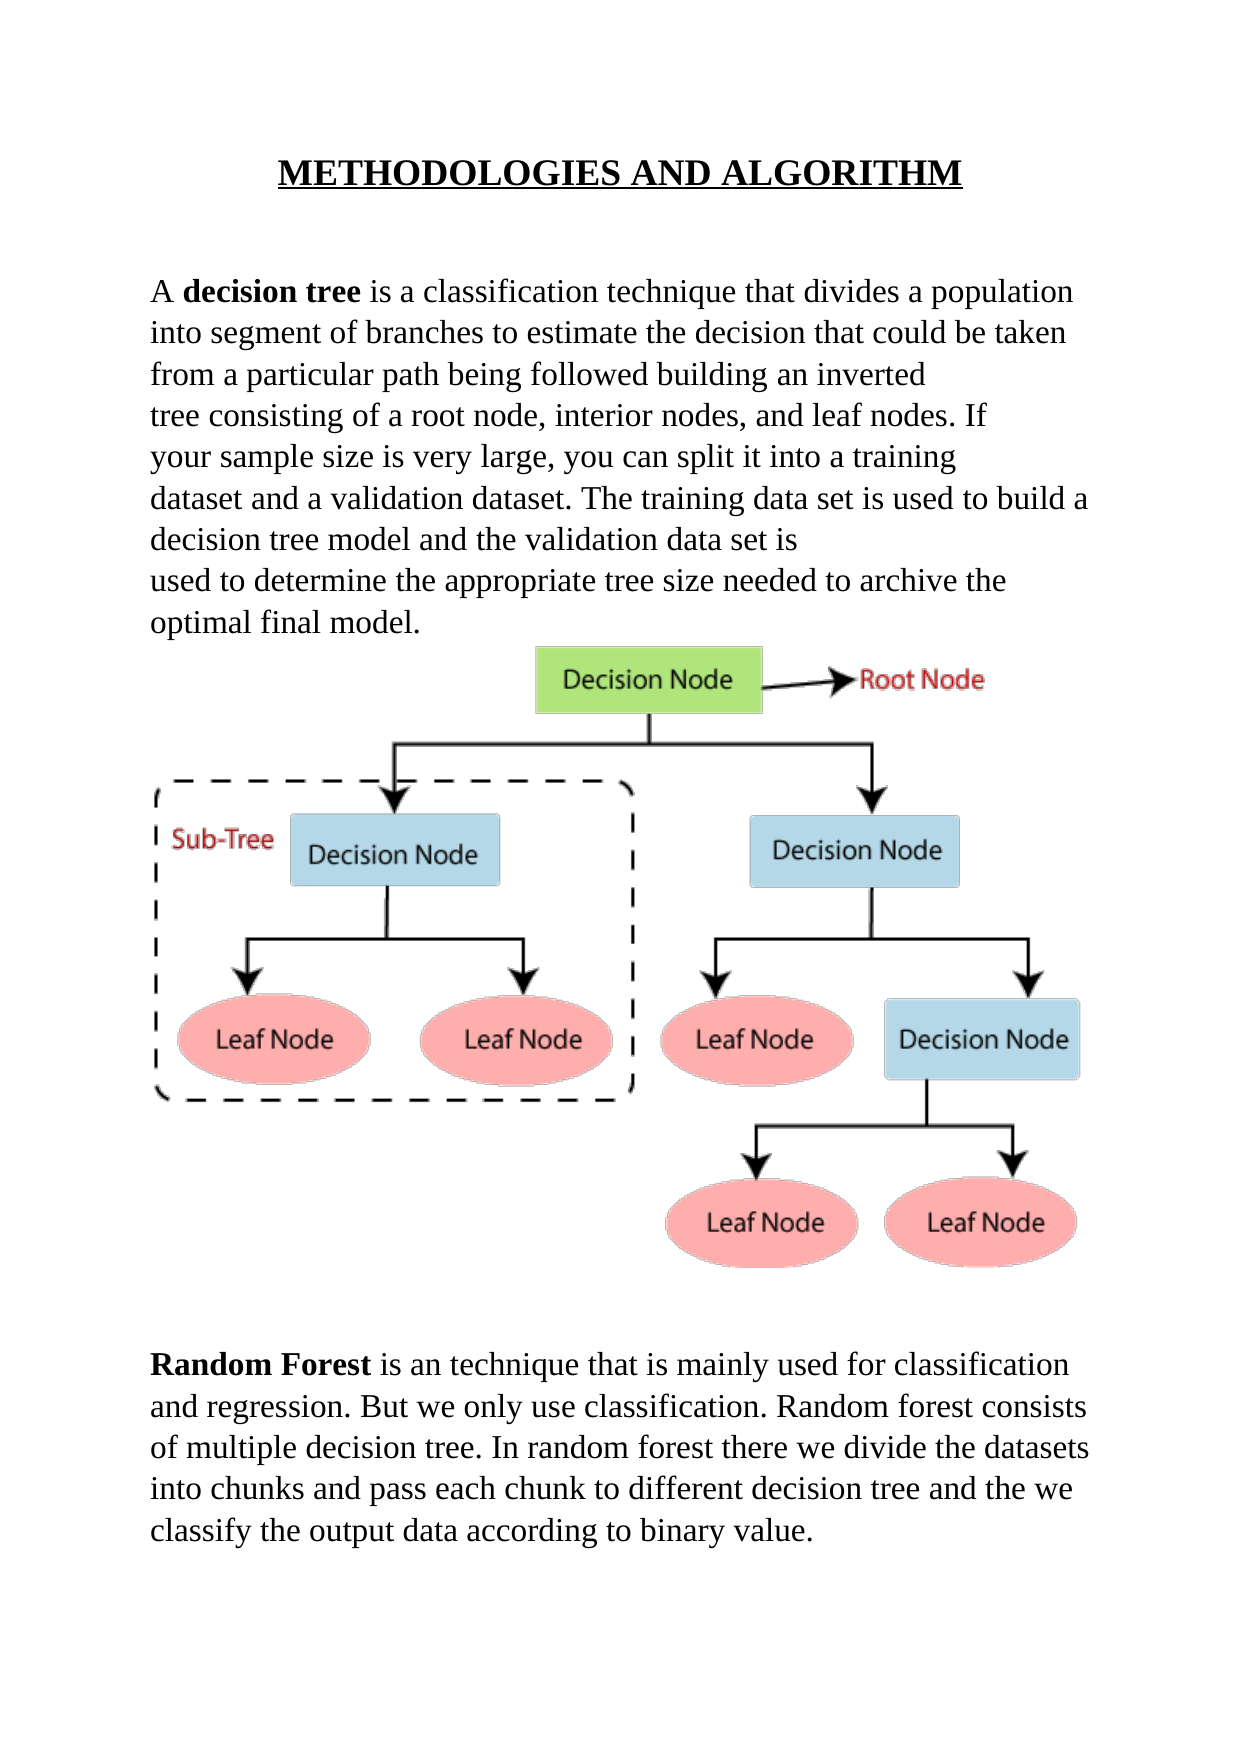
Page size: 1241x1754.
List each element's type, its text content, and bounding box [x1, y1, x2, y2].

text Random Forest is an technique that is mainly used for classification and regression. But we only use classification. Random forest consists of multiple decision tree. In random forest there we divide the datasets into chunks and pass each chunk to different decision tree and the we classify the output data according to binary value. [150, 1344, 1090, 1427]
text METHODOLOGIES AND ALGORITHM [150, 150, 1090, 193]
picture [150, 642, 1088, 1268]
text Random Forest is an technique that is mainly used for classification and regression. But we only use classification. Random forest consists of multiple decision tree. In random forest there we divide the datasets into chunks and pass each chunk to different decision tree and the we classify the output data according to binary value. [150, 1466, 1090, 1548]
